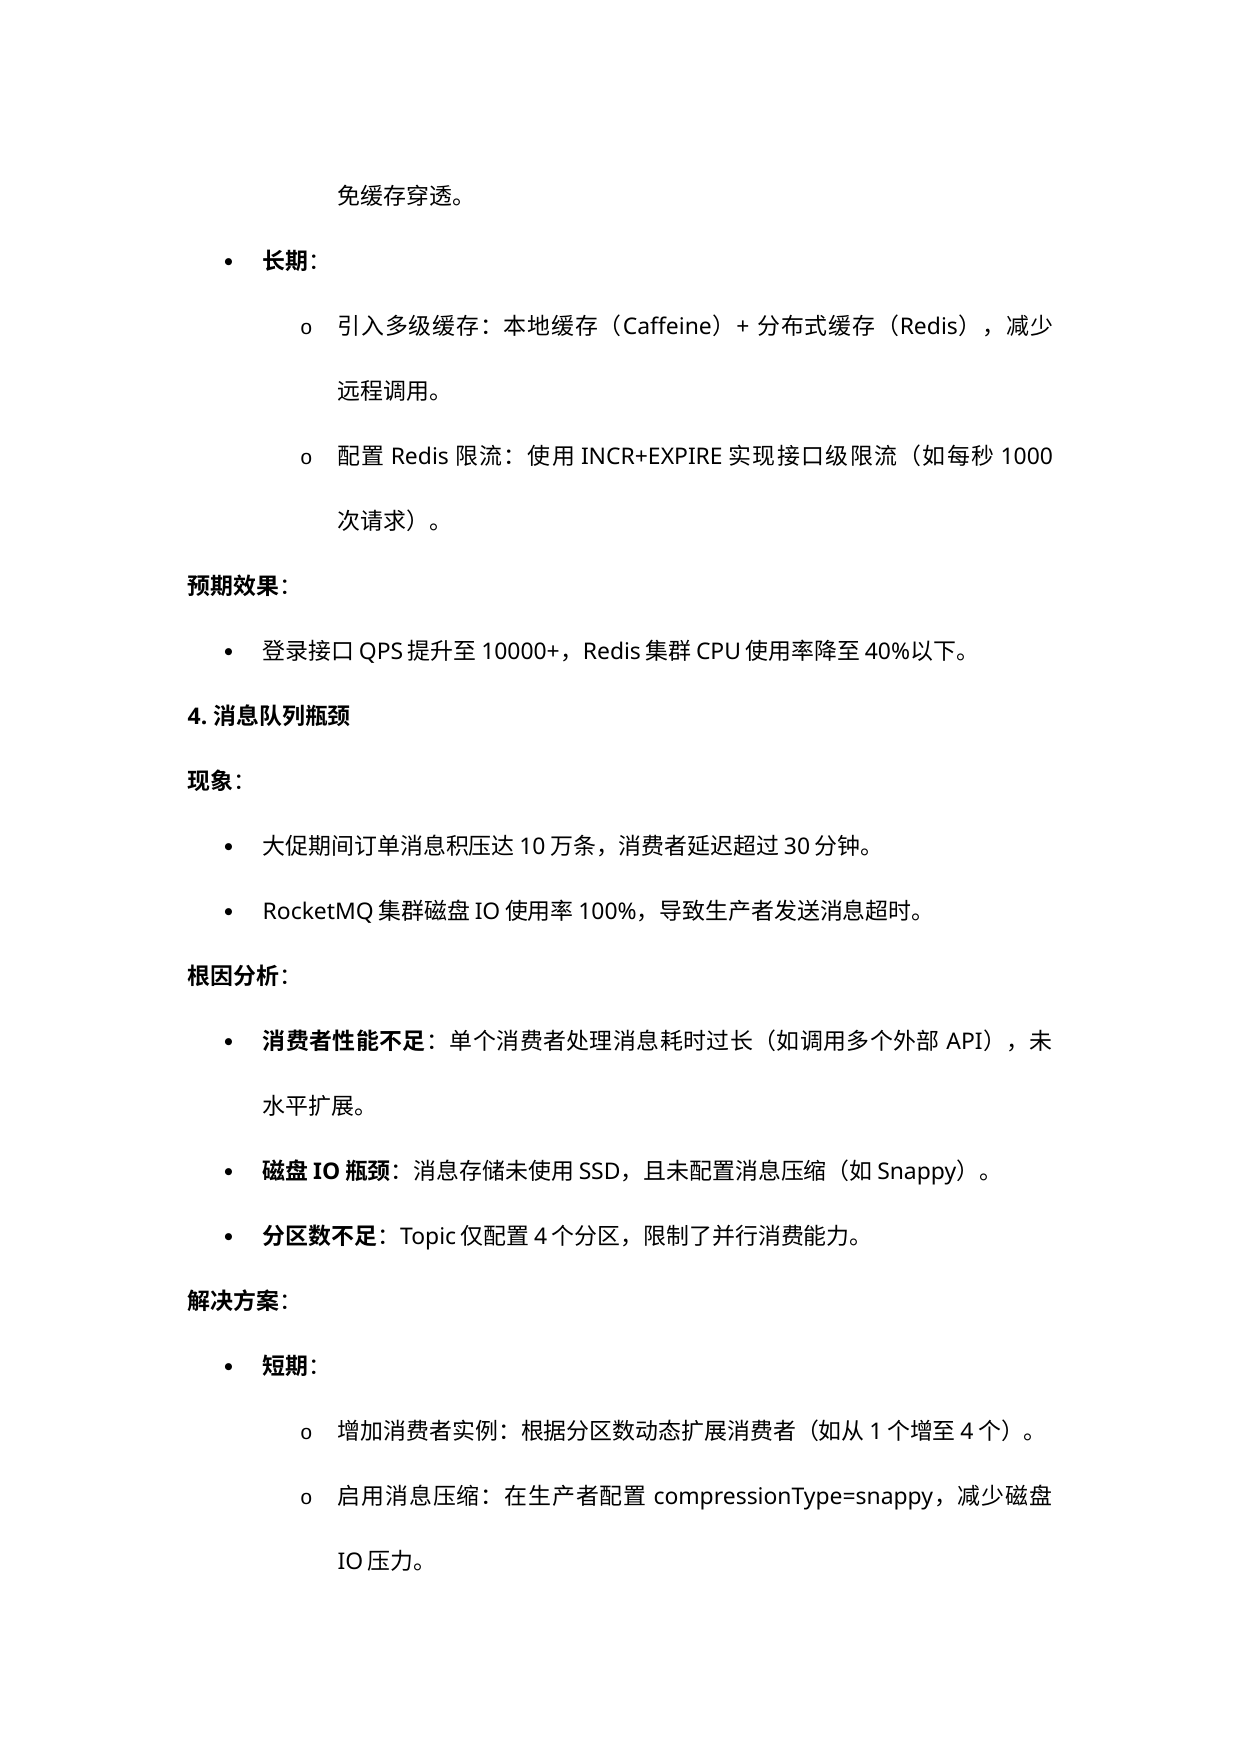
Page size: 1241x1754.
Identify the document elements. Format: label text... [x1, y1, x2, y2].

list 磁盘IO瓶颈：消息存储未使用SSD，且未配置消息压缩（如Snappy）。 [225, 1137, 1053, 1202]
list 引入多级缓存：本地缓存（Caffeine）+ 分布式缓存（Redis），减少远程调用。 [300, 292, 1053, 422]
list 长期： [225, 227, 1053, 292]
list 消费者性能不足：单个消费者处理消息耗时过长（如调用多个外部API），未水平扩展。 [225, 1007, 1053, 1137]
list 登录接口QPS提升至10000+，Redis集群CPU使用率降至40%以下。 [225, 617, 1053, 682]
list 短期： [225, 1332, 1053, 1397]
list 大促期间订单消息积压达10万条，消费者延迟超过30分钟。 [225, 812, 1053, 877]
list RocketMQ集群磁盘IO使用率100%，导致生产者发送消息超时。 [225, 877, 1053, 942]
text 解决方案： [187, 1267, 1053, 1332]
list 启用消息压缩：在生产者配置compressionType=snappy，减少磁盘IO压力。 [300, 1462, 1053, 1592]
text 4. 消息队列瓶颈 [187, 682, 1053, 747]
list 增加消费者实例：根据分区数动态扩展消费者（如从1个增至4个）。 [300, 1397, 1053, 1462]
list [300, 162, 1053, 227]
text 现象： [187, 747, 1053, 812]
list 分区数不足：Topic仅配置4个分区，限制了并行消费能力。 [225, 1202, 1053, 1267]
list 配置Redis限流：使用INCR+EXPIRE实现接口级限流（如每秒1000次请求）。 [300, 422, 1053, 552]
text 预期效果： [187, 552, 1053, 617]
text 根因分析： [187, 942, 1053, 1007]
